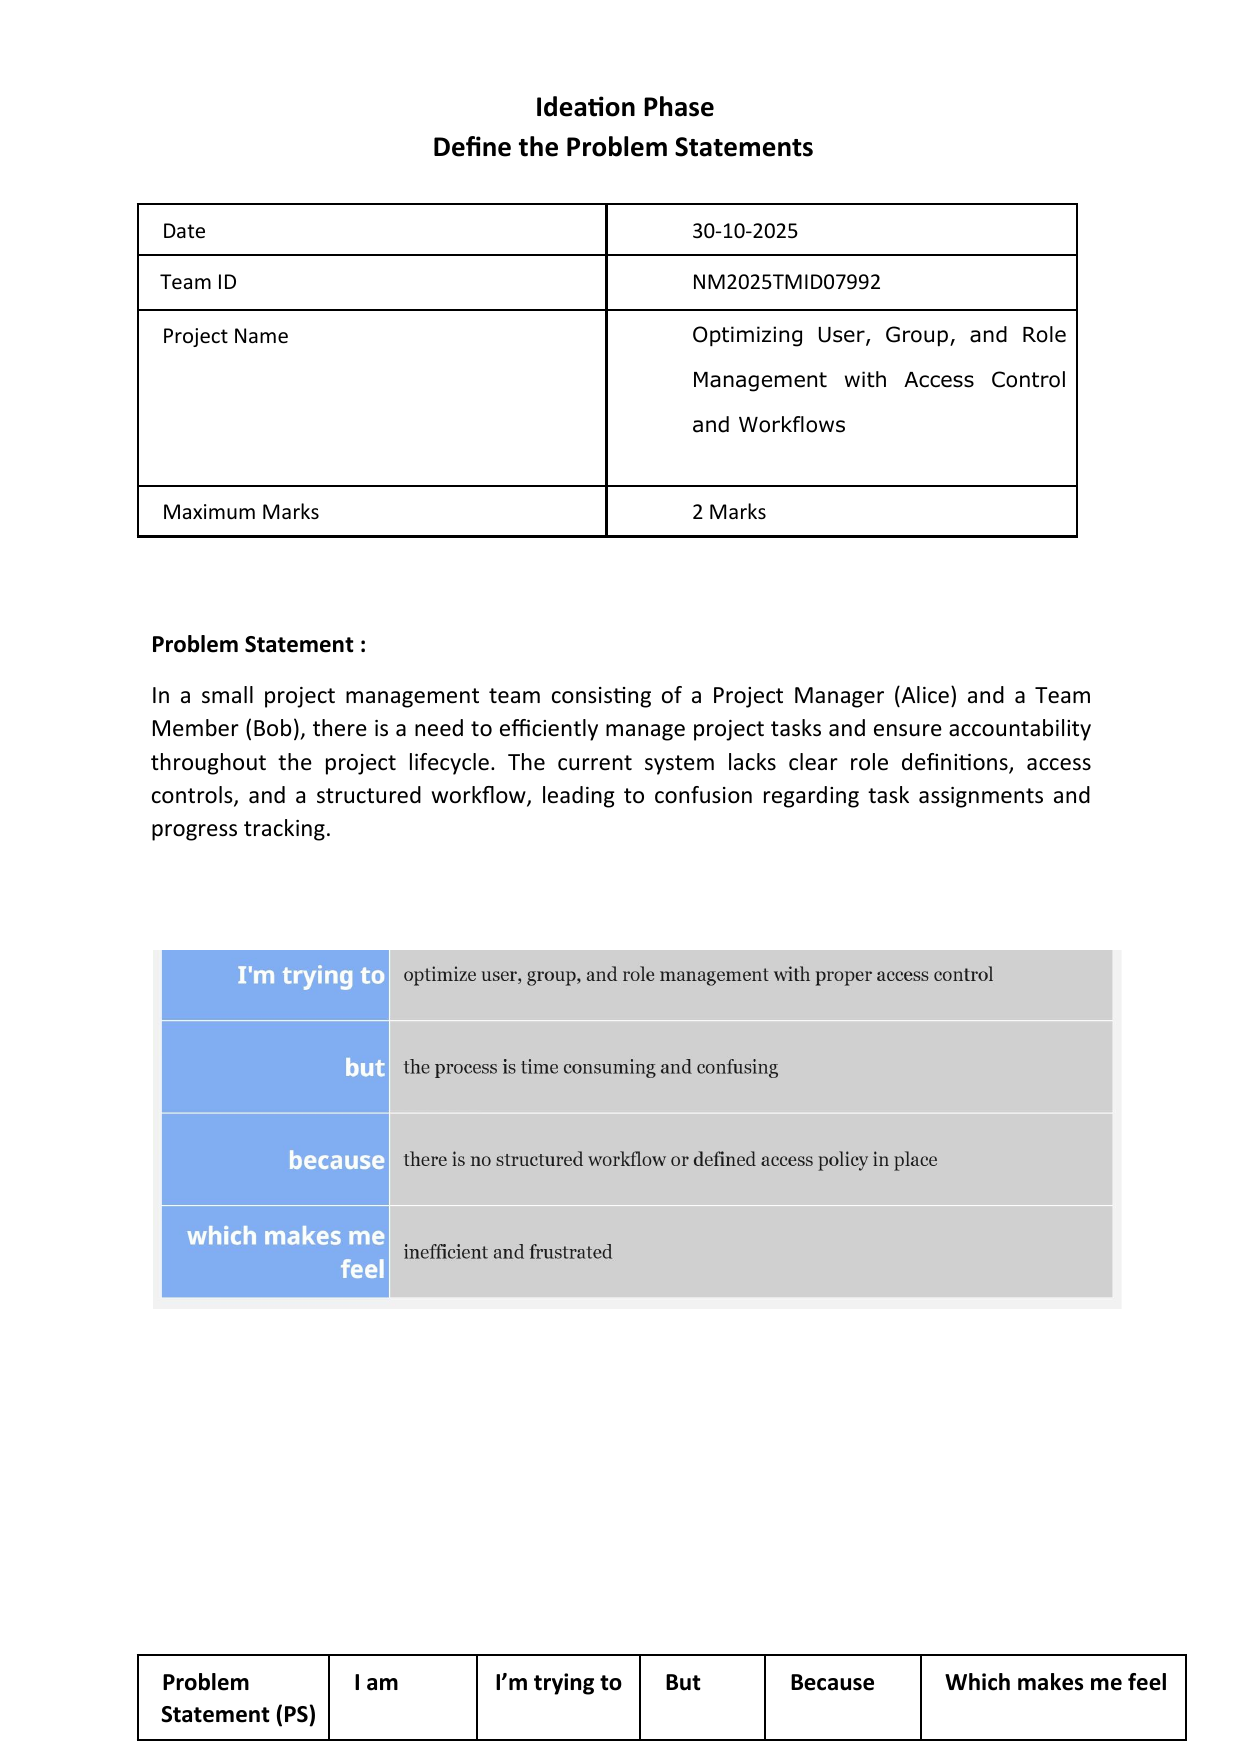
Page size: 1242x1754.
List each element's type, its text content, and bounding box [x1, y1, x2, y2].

table_cell 2 Marks [608, 487, 1076, 535]
text In a small project management team consisting of a Project Manager (Alice) and a Team Member (Bob), there is a need to efficiently manage project tasks and ensure accountability throughout the project lifecycle. The current system lacks clear role definitions, access controls, and a structured workflow, leading to confusion regarding task assignments and progress tracking. [151, 809, 1093, 843]
table_header Problem Statement (PS) [139, 1656, 328, 1739]
table_header 30-10-2025 [608, 205, 1076, 254]
text Ideation Phase [0, 88, 714, 123]
table_cell Optimizing User, Group, and Role Management with Access Control and Workflows [608, 311, 1076, 484]
table_header Which makes me feel [922, 1656, 1185, 1739]
table_cell Team ID [139, 256, 605, 309]
table_header I am [330, 1656, 476, 1739]
table_cell Project Name [139, 311, 605, 484]
table_cell Maximum Marks [139, 487, 605, 535]
text Problem Statement : [151, 628, 1197, 659]
table_cell NM2025TMID07992 [608, 256, 1076, 309]
table_header Because [766, 1656, 920, 1739]
table_header But [641, 1656, 764, 1739]
text Define the Problem Statements [0, 128, 814, 163]
table_header I’m trying to [478, 1656, 639, 1739]
table_header Date [139, 205, 605, 254]
picture [153, 950, 1122, 1309]
